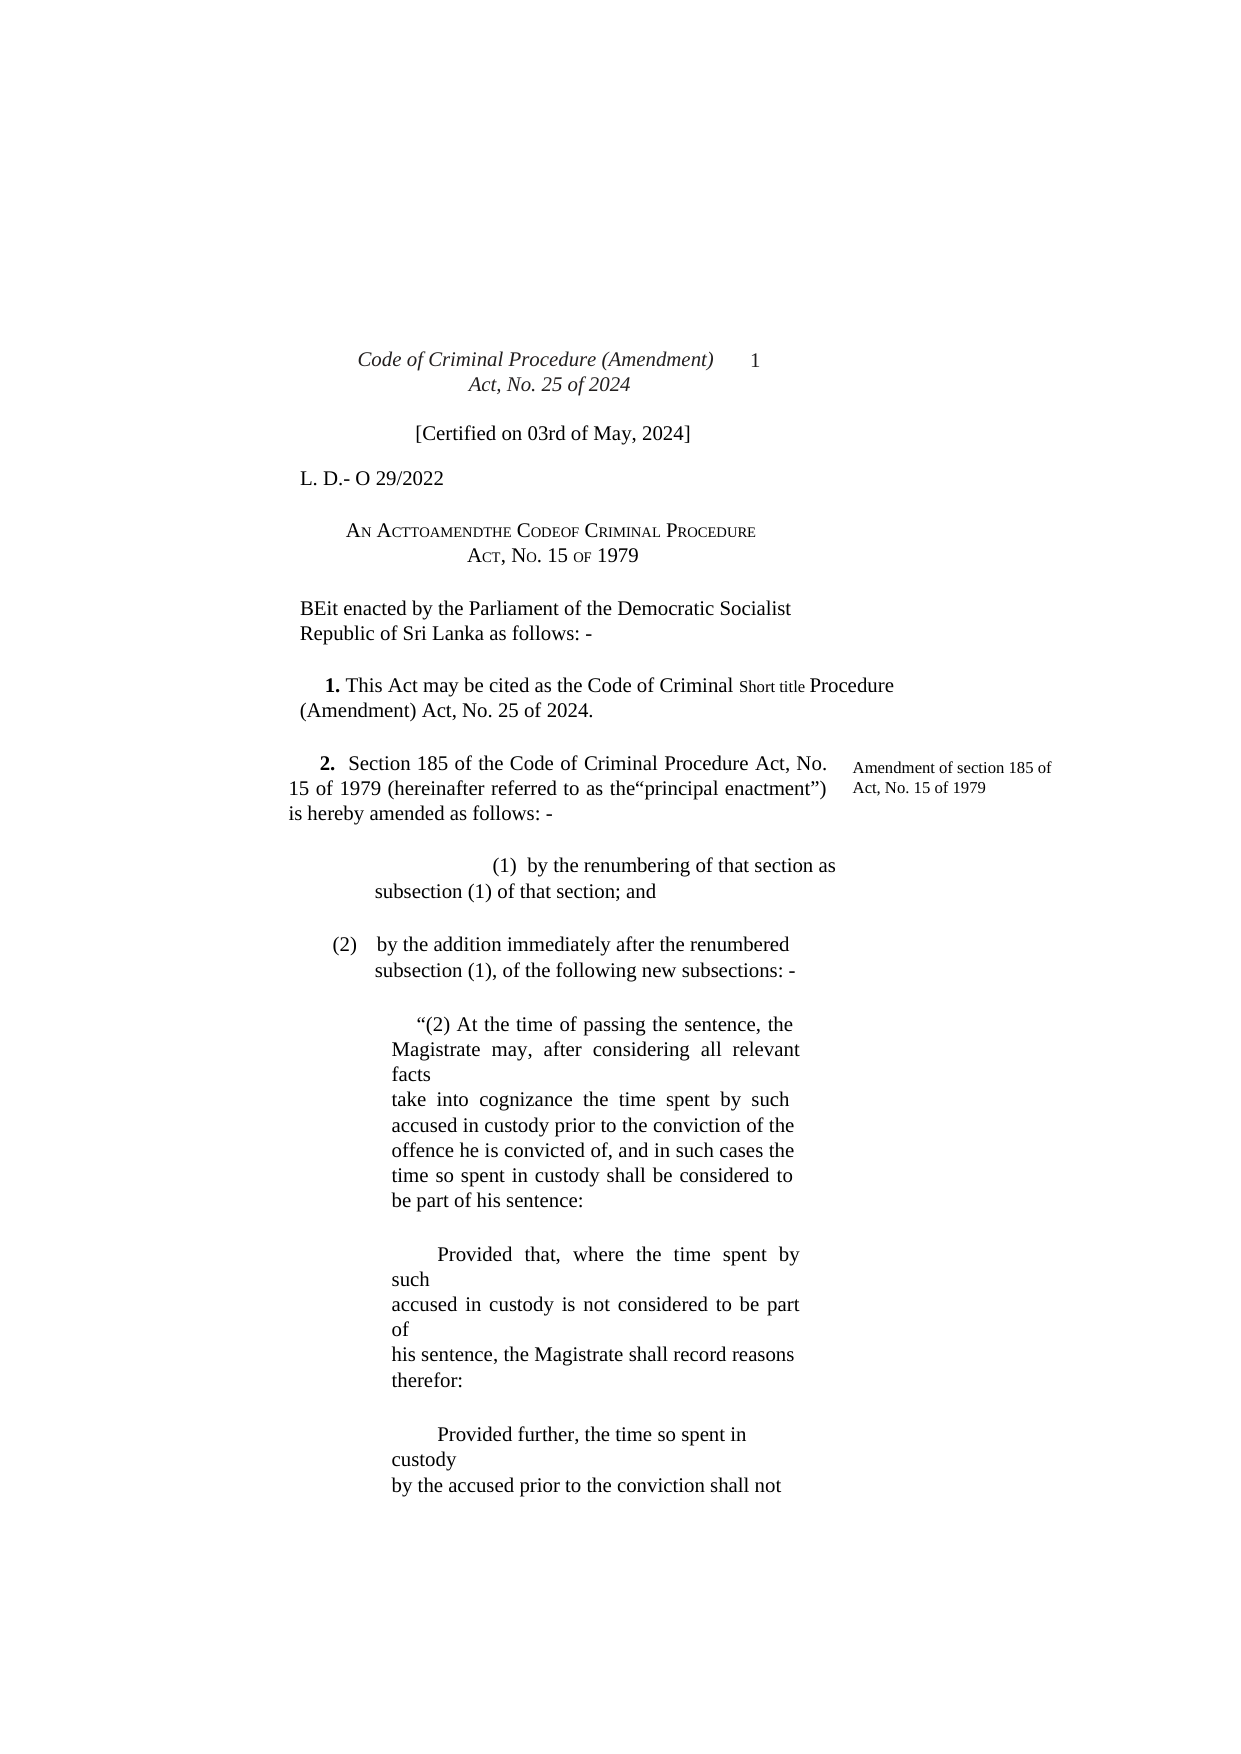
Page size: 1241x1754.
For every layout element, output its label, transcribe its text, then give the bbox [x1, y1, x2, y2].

text Act, No. 25 of 2024 [150, 373, 630, 396]
text “(2) At the time of passing the sentence, the Magistrate may, after considering all relevant facts take into cognizance the time spent by such accused in custody prior to the conviction of the offence he is convicted of, and in such cases the time so spent in custody shall be considered to be part of his sentence: [391, 1012, 800, 1212]
text (2) by the addition immediately after the renumbered subsection (1), of the following new subsections: - [332, 932, 805, 983]
text 1. This Act may be cited as the Code of Criminal Short title Procedure (Amendment) Act, No. 25 of 2024. [299, 673, 910, 722]
text [Certified on 03rd of May, 2024] [150, 422, 690, 445]
text subsection (1) of that section; and [374, 880, 1090, 903]
table_header 2. Section 185 of the Code of Criminal Procedure Act, No. 15 of 1979 (hereinafter referred to as the“principal enactment”) is hereby amended as follows: - [212, 745, 838, 839]
table_header Amendment of section 185 of Act, No. 15 of 1979 [838, 745, 1151, 879]
table_header Code of Criminal Procedure (Amendment) [247, 343, 717, 373]
table_header 1 [717, 343, 1187, 373]
text BEit enacted by the Parliament of the Democratic Socialist Republic of Sri Lanka as follows: - [299, 596, 805, 644]
text L. D.- O 29/2022 [300, 467, 1090, 490]
text AN ACTTOAMENDTHE CODEOF CRIMINAL PROCEDURE ACT, NO. 15 OF 1979 [345, 518, 760, 567]
table_cell (1) [212, 840, 525, 879]
text Provided further, the time so spent in custody by the accused prior to the conviction shall not [391, 1421, 805, 1497]
text Provided that, where the time spent by such accused in custody is not considered to be part of his sentence, the Magistrate shall record reasons therefor: [391, 1241, 800, 1392]
table_cell by the renumbering of that section as [525, 840, 838, 879]
